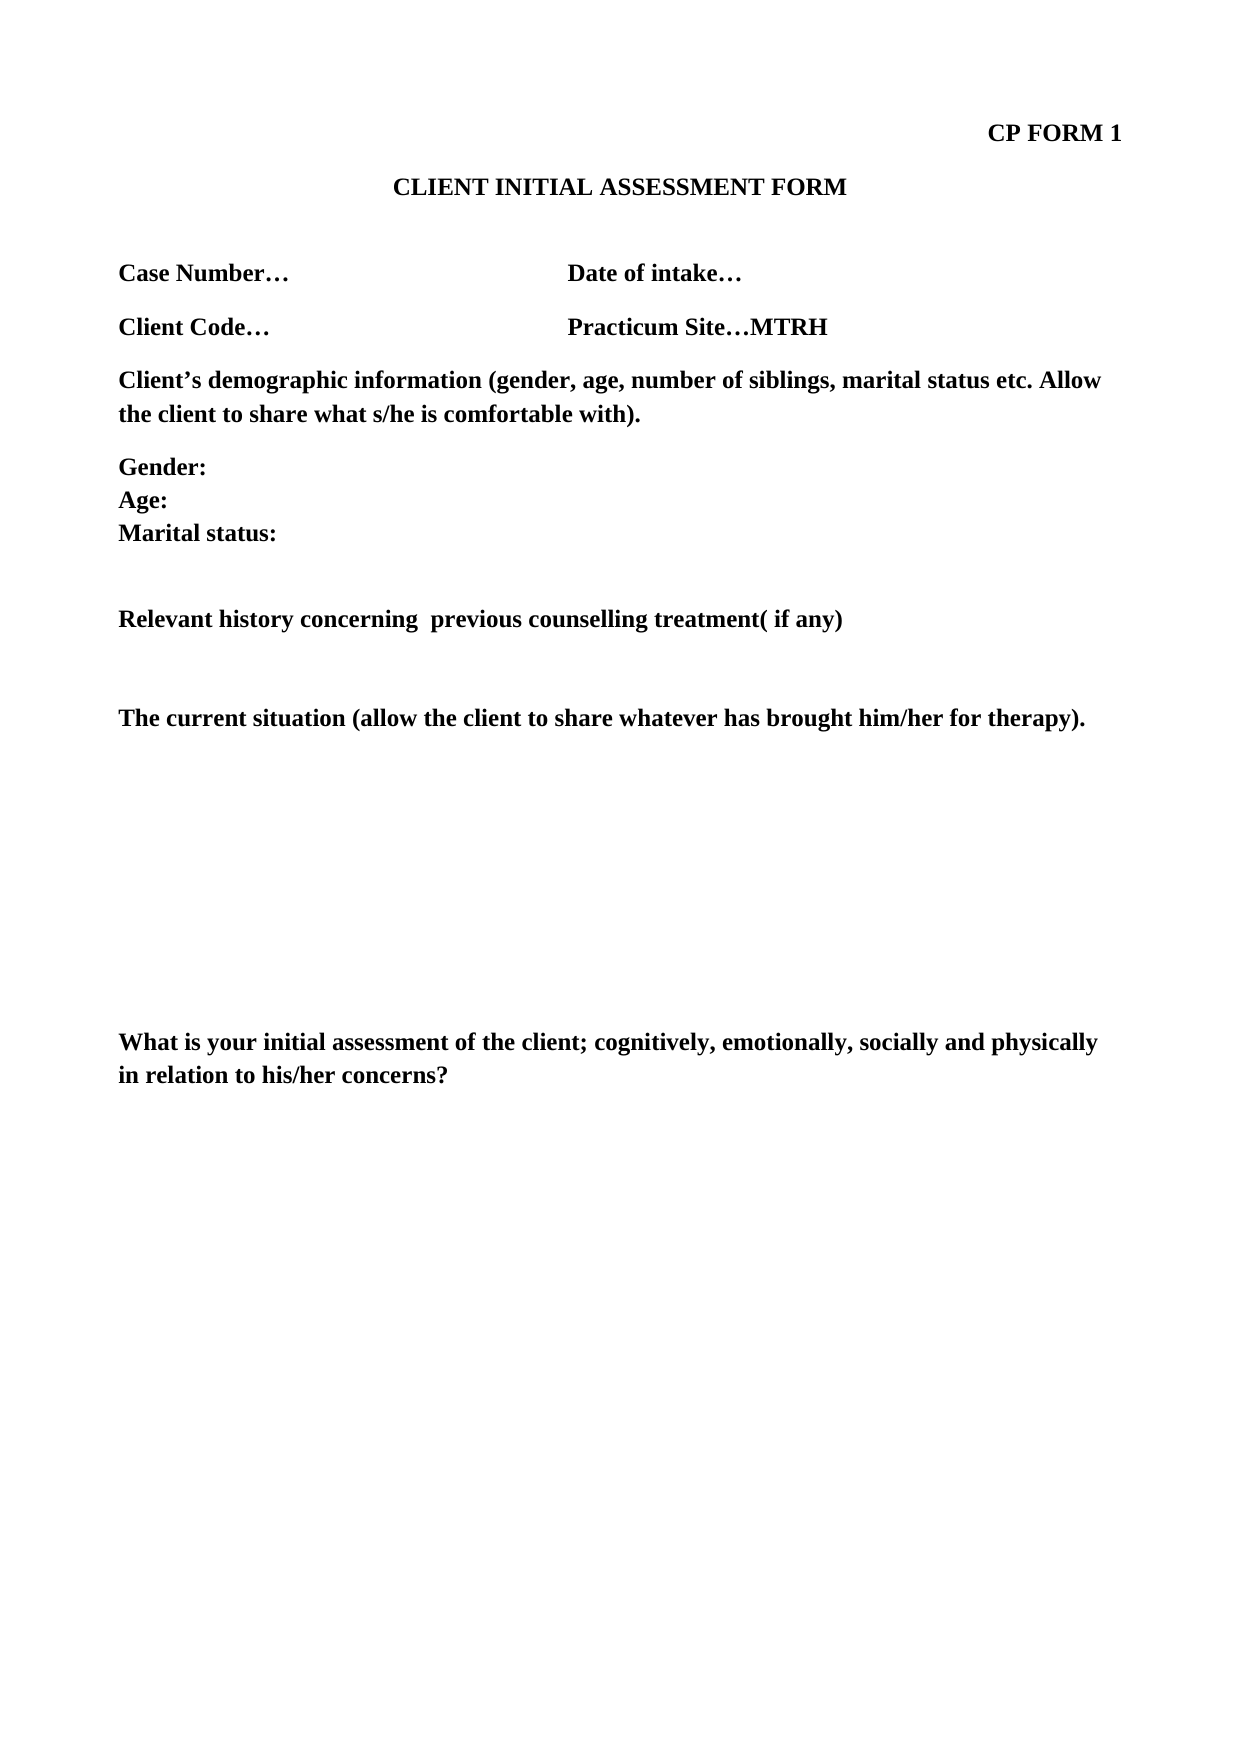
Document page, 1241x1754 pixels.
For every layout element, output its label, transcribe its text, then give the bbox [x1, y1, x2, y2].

text Gender: Age: Marital status: [118, 452, 1122, 579]
text CLIENT INITIAL ASSESSMENT FORM [118, 172, 1122, 233]
text The current situation (allow the client to share whatever has brought him/her for therapy). [118, 703, 1122, 732]
text Relevant history concerning previous counselling treatment( if any) [118, 604, 1122, 633]
text What is your initial assessment of the client; cognitively, emotionally, socially and physically in relation to his/her concerns? [118, 1027, 1122, 1088]
text Client Code… Practicum Site…MTRH [118, 312, 1122, 341]
text Case Number… Date of intake… [118, 258, 1122, 287]
text CP FORM 1 [118, 118, 1122, 147]
text Client’s demographic information (gender, age, number of siblings, marital status etc. Allow the client to share what s/he is comfortable with). [118, 366, 1122, 427]
